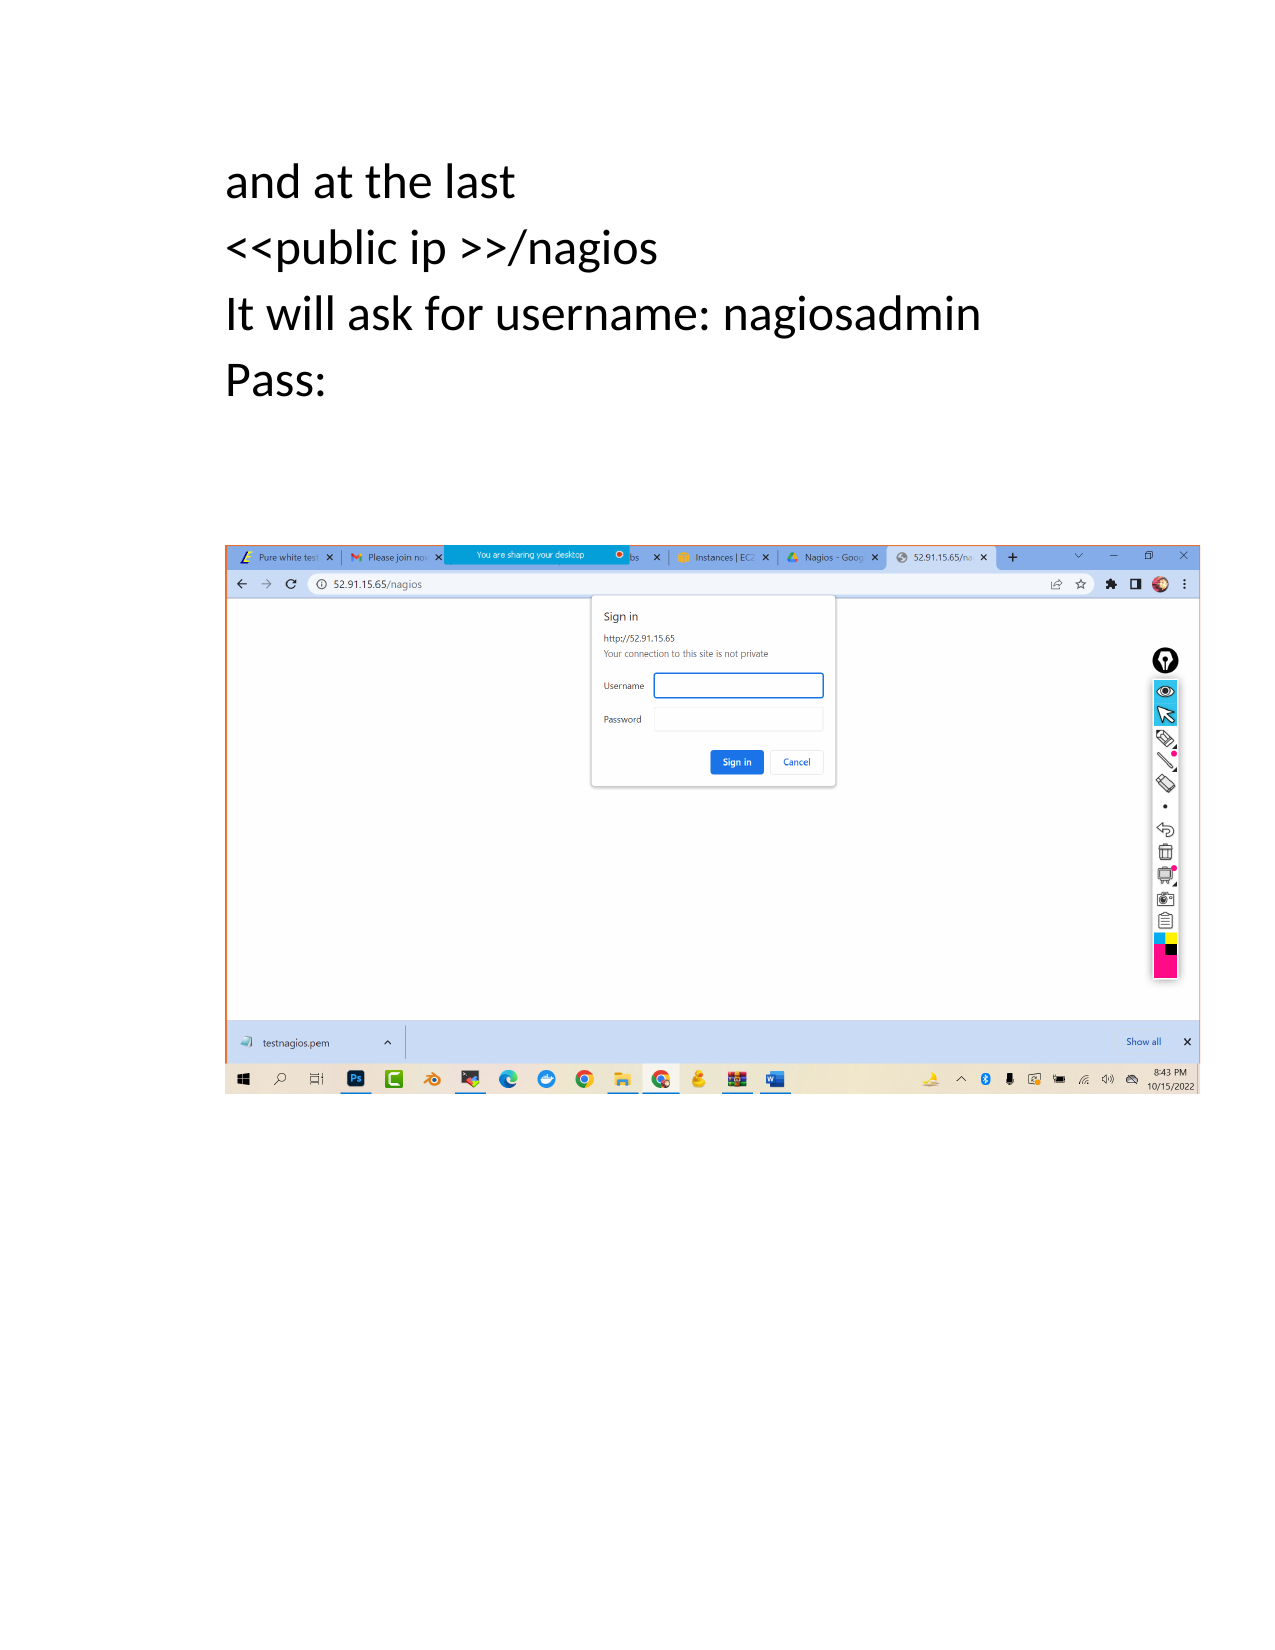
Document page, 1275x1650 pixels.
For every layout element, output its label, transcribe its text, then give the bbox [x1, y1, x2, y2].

list and at the last [225, 150, 1125, 211]
picture [225, 545, 1200, 1094]
picture [616, 551, 623, 557]
list <<public ip >>/nagios [225, 216, 1125, 277]
list It will ask for username: nagiosadmin [225, 282, 1125, 343]
list Pass: [225, 347, 1125, 408]
